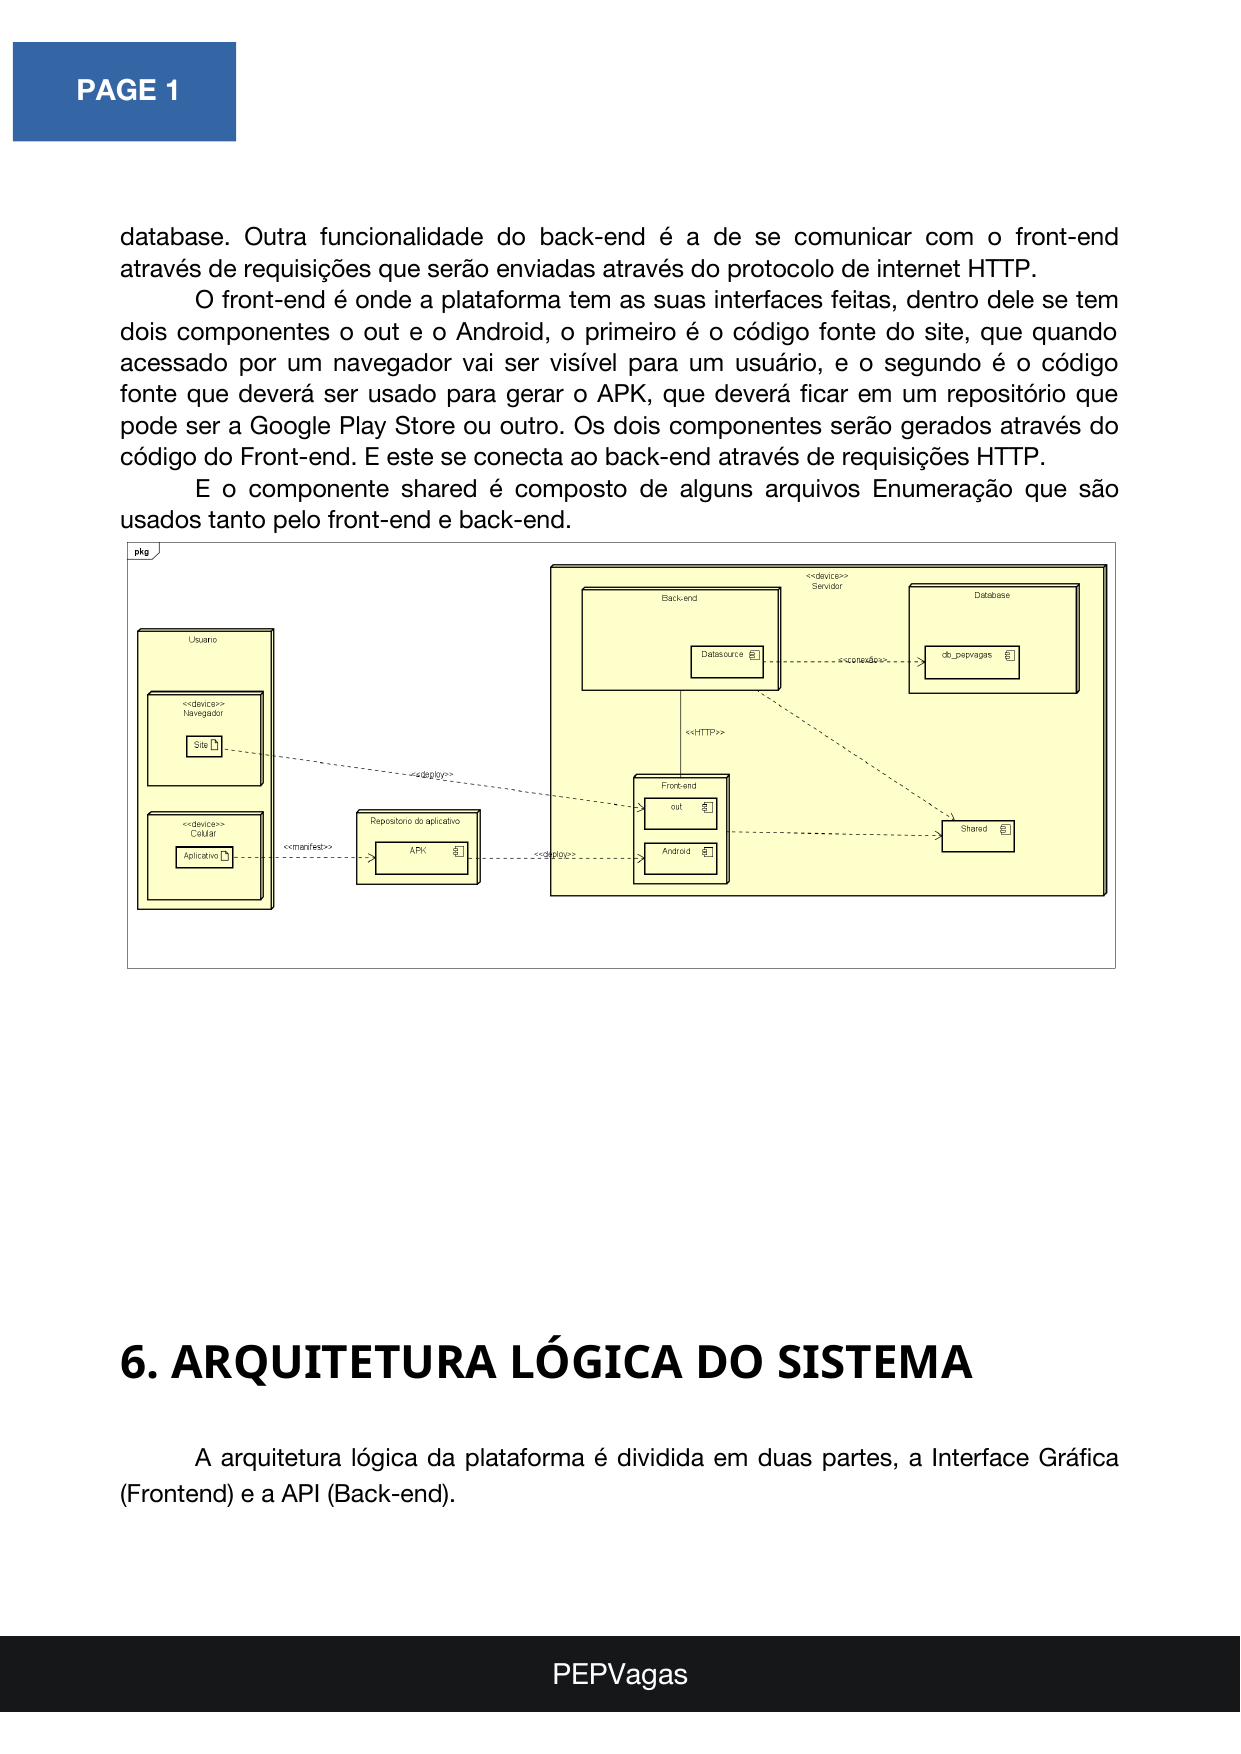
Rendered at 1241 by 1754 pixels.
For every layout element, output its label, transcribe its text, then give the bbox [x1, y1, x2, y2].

picture [120, 535, 1121, 975]
text A arquitetura lógica da plataforma é dividida em duas partes, a Interface Gráfica (Frontend) e a API (Back-end). [120, 1442, 1120, 1510]
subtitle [120, 221, 1120, 284]
subtitle O front-end é onde a plataforma tem as suas interfaces feitas, dentro dele se tem dois componentes o out e o Android, o primeiro é o código fonte do site, que quando acessado por um navegador vai ser visível para um usuário, e o segundo é o código fonte que deverá ser usado para gerar o APK, que deverá ficar em um repositório que pode ser a Google Play Store ou outro. Os dois componentes serão gerados através do código do Front-end. E este se conecta ao back-end através de requisições HTTP. [120, 284, 1120, 473]
subtitle E o componente shared é composto de alguns arquivos Enumeração que são usados tanto pelo front-end e back-end. [120, 473, 1120, 535]
subtitle 6. ARQUITETURA LÓGICA DO SISTEMA [120, 1329, 1120, 1391]
